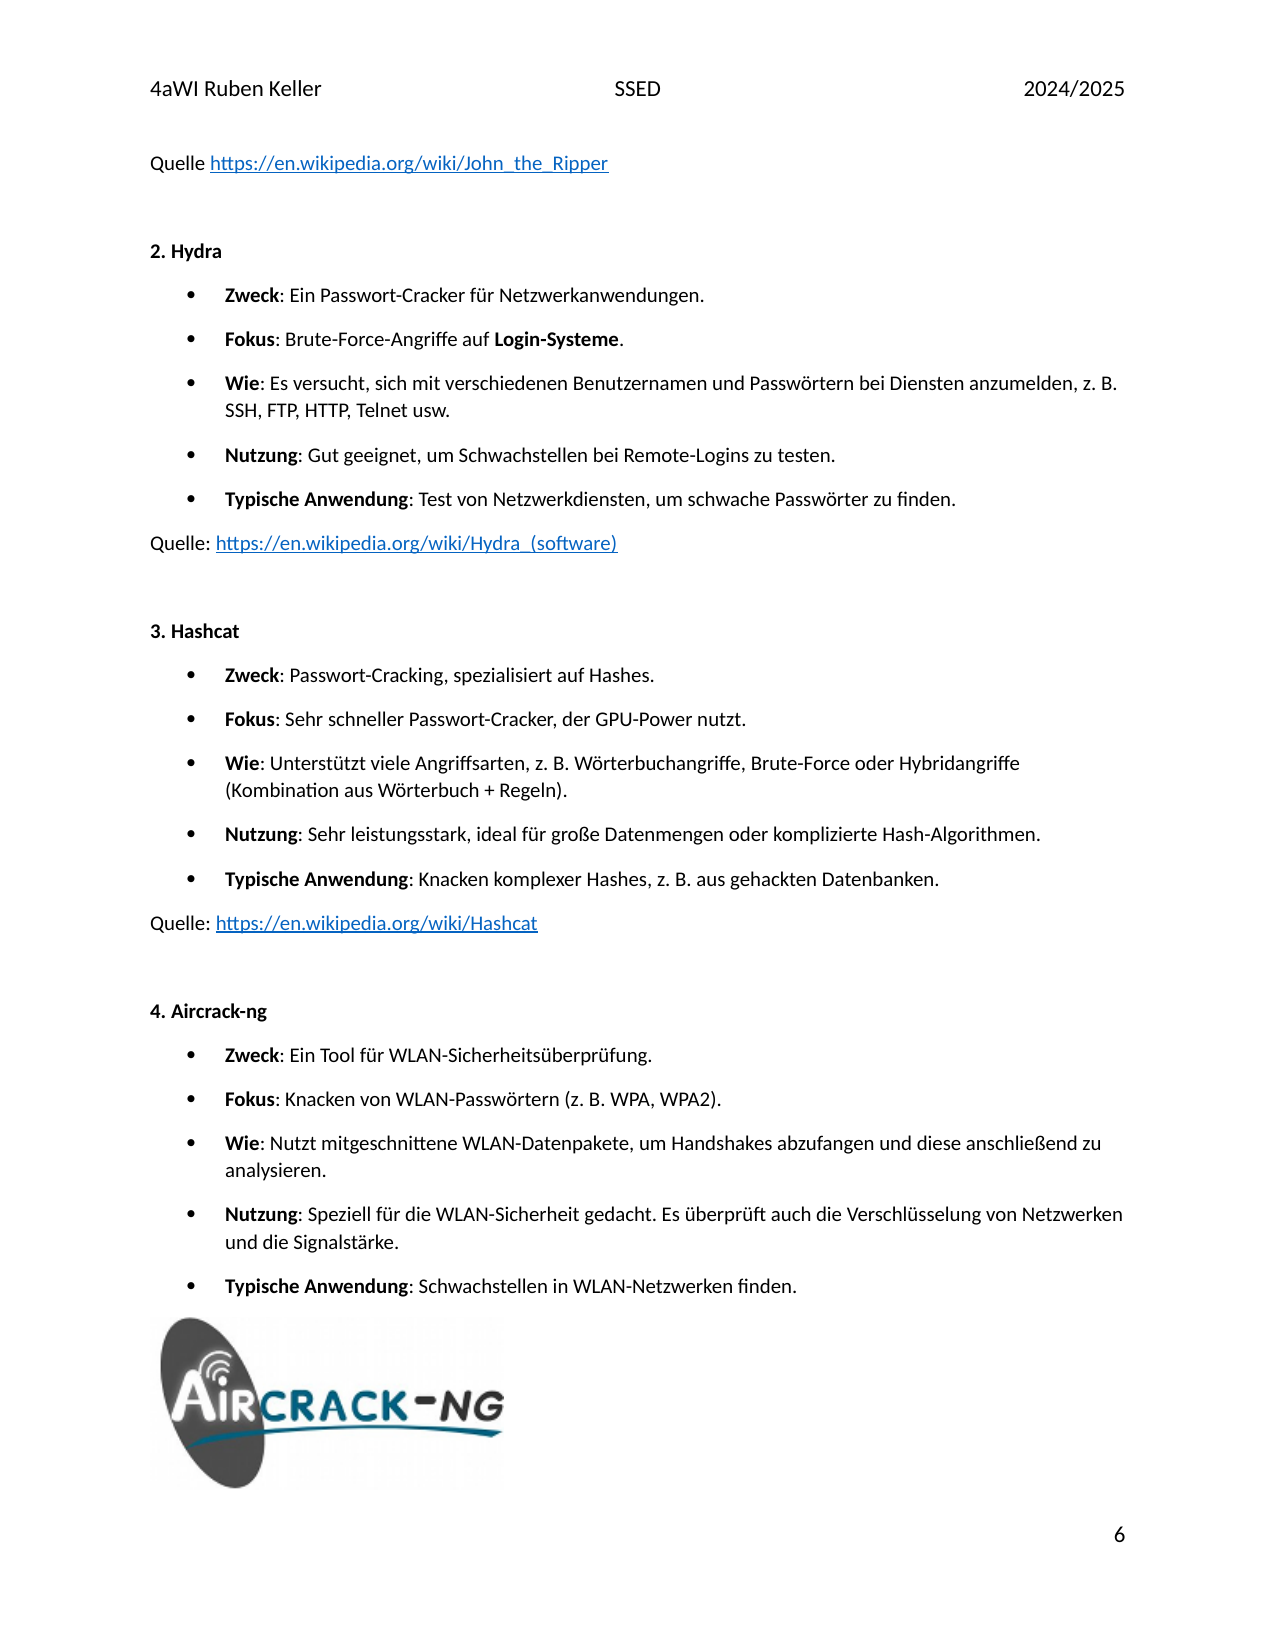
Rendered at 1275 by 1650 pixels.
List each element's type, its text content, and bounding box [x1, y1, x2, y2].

list Fokus: Knacken von WLAN-Passwörtern (z. B. WPA, WPA2). [187, 1086, 1125, 1111]
list Nutzung: Gut geeignet, um Schwachstellen bei Remote-Logins zu testen. [187, 442, 1125, 467]
text Quelle https://en.wikipedia.org/wiki/John_the_Ripper [150, 150, 1125, 175]
list Typische Anwendung: Schwachstellen in WLAN-Netzwerken finden. [187, 1273, 1125, 1298]
list Typische Anwendung: Knacken komplexer Hashes, z. B. aus gehackten Datenbanken. [187, 866, 1125, 891]
list Nutzung: Speziell für die WLAN-Sicherheit gedacht. Es überprüft auch die Verschlüsselung von Netzwerken und die Signalstärke. [187, 1202, 1125, 1254]
list Zweck: Ein Passwort-Cracker für Netzwerkanwendungen. [187, 282, 1125, 308]
list Zweck: Passwort-Cracking, spezialisiert auf Hashes. [187, 662, 1125, 687]
text Quelle: https://en.wikipedia.org/wiki/Hydra_(software) [150, 530, 1125, 555]
list Wie: Unterstützt viele Angriffsarten, z. B. Wörterbuchangriffe, Brute-Force oder Hybridangriffe (Kombination aus Wörterbuch + Regeln). [187, 750, 1125, 803]
list Fokus: Brute-Force-Angriffe auf Login-Systeme. [187, 326, 1125, 352]
text Quelle: https://en.wikipedia.org/wiki/Hashcat [150, 910, 1125, 935]
list Wie: Es versucht, sich mit verschiedenen Benutzernamen und Passwörtern bei Diensten anzumelden, z. B. SSH, FTP, HTTP, Telnet usw. [187, 370, 1125, 423]
list Wie: Nutzt mitgeschnittene WLAN-Datenpakete, um Handshakes abzufangen und diese anschließend zu analysieren. [187, 1130, 1125, 1183]
list Zweck: Ein Tool für WLAN-Sicherheitsüberprüfung. [187, 1042, 1125, 1067]
list Nutzung: Sehr leistungsstark, ideal für große Datenmengen oder komplizierte Hash-Algorithmen. [187, 822, 1125, 847]
text 3. Hashcat [150, 618, 1125, 643]
text 4. Aircrack-ng [150, 998, 1125, 1023]
text 2. Hydra [150, 238, 1125, 263]
list Fokus: Sehr schneller Passwort-Cracker, der GPU-Power nutzt. [187, 706, 1125, 732]
list Typische Anwendung: Test von Netzwerkdiensten, um schwache Passwörter zu finden. [187, 486, 1125, 511]
picture [150, 1317, 504, 1490]
